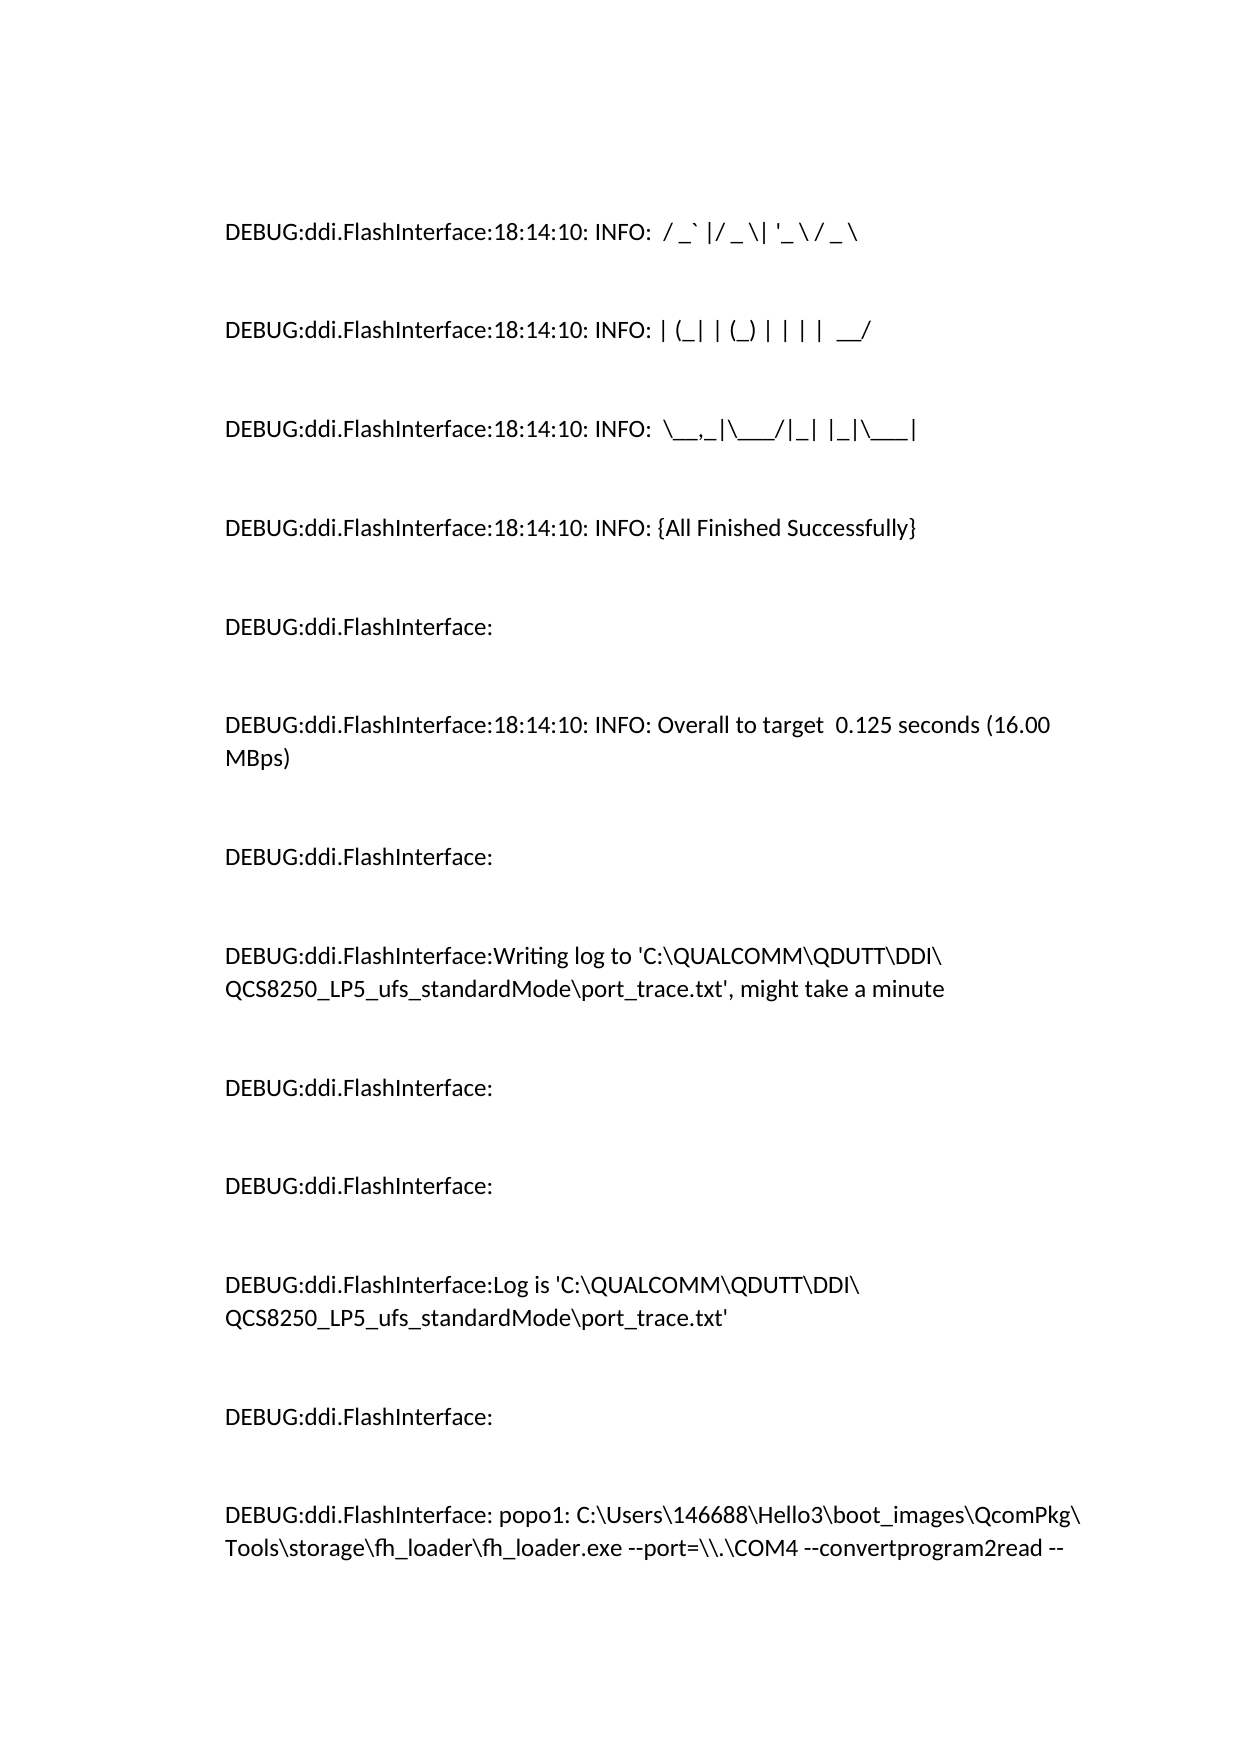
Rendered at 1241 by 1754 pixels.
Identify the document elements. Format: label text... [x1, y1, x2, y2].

list DEBUG:ddi.FlashInterface:18:14:10: INFO: Overall to target 0.125 seconds (16.00 MBps) [225, 709, 1090, 773]
list DEBUG:ddi.FlashInterface: [225, 841, 1090, 872]
list DEBUG:ddi.FlashInterface:18:14:10: INFO: {All Finished Successfully} [225, 512, 1090, 543]
list DEBUG:ddi.FlashInterface: [225, 1072, 1090, 1102]
list DEBUG:ddi.FlashInterface: [225, 1170, 1090, 1201]
list DEBUG:ddi.FlashInterface:18:14:10: INFO: | (_| | (_) | | | | __/ [225, 314, 1090, 345]
list DEBUG:ddi.FlashInterface:18:14:10: INFO: \__,_|\___/|_| |_|\___| [225, 413, 1090, 444]
list DEBUG:ddi.FlashInterface: [225, 1401, 1090, 1431]
list DEBUG:ddi.FlashInterface:Log is 'C:\QUALCOMM\QDUTT\DDI\QCS8250_LP5_ufs_standardMode\port_trace.txt' [225, 1269, 1090, 1333]
list DEBUG:ddi.FlashInterface: [225, 611, 1090, 641]
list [225, 1499, 1090, 1563]
list DEBUG:ddi.FlashInterface:Writing log to 'C:\QUALCOMM\QDUTT\DDI\QCS8250_LP5_ufs_standardMode\port_trace.txt', might take a minute [225, 940, 1090, 1003]
list DEBUG:ddi.FlashInterface:18:14:10: INFO: / _` |/ _ \| '_ \ / _ \ [225, 216, 1090, 246]
